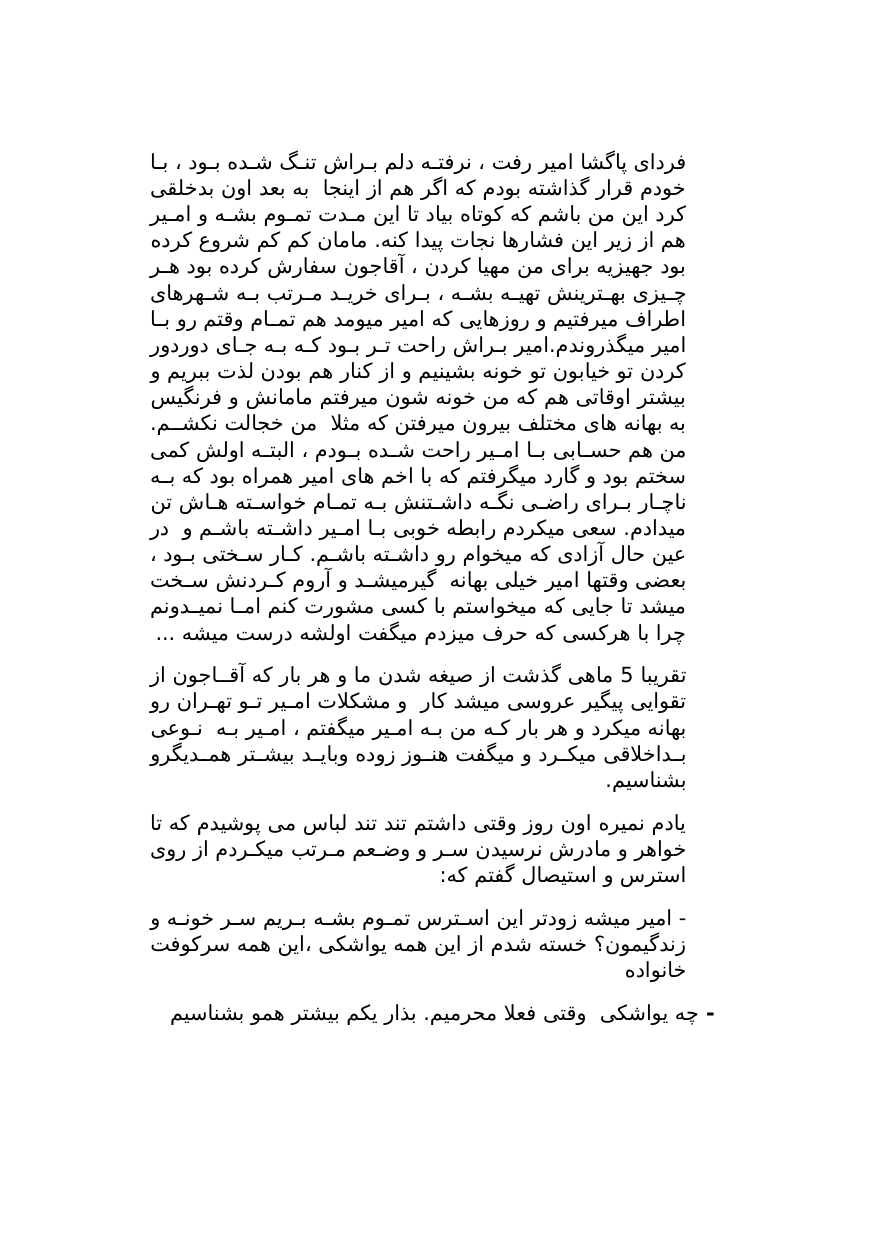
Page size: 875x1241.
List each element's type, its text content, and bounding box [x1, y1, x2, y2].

text - امیر میشه زودتر این استرس تموم بشه بریم سر خونه و زندگیمون؟ خسته شدم از این همه یواشکی ،این همه سرکوفت خانواده [150, 906, 687, 982]
text فردای پاگشا امیر رفت ، نرفته دلم براش تنگ شده بود ، با خودم قرار گذاشته بودم که اگر هم از اینجا به بعد اون بدخلقی کرد این من باشم که کوتاه بیاد تا این مدت تموم بشه و امیر هم از زیر این فشارها نجات پیدا کنه. مامان کم کم شروع کرده بود جهیزیه برای من مهیا کردن ، آقاجون سفارش کرده بود هر چیزی بهترینش تهیه بشه ، برای خرید مرتب به شهرهای اطراف میرفتیم و روزهایی که امیر میومد هم تمام وقتم رو با امیر میگذروندم.امیر براش راحت تر بود که به جای دوردور کردن تو خیابون تو خونه بشینیم و از کنار هم بودن لذت ببریم و بیشتر اوقاتی هم که من خونه شون میرفتم مامانش و فرنگیس به بهانه های مختلف بیرون میرفتن که مثلا من خجالت نکشم. من هم حسابی با امیر راحت شده بودم ، البته اولش کمی سختم بود و گارد میگرفتم که با اخم های امیر همراه بود که به ناچار برای راضی نگه داشتنش به تمام خواسته هاش تن میدادم. سعی میکردم رابطه خوبی با امیر داشته باشم و در عین حال آزادی که میخوام رو داشته باشم. کار سختی بود ، بعضی وقتها امیر خیلی بهانه گیرمیشد و آروم کردنش سخت میشد تا جایی که میخواستم با کسی مشورت کنم اما نمیدونم چرا با هرکسی که حرف میزدم میگفت اولشه درست میشه ... [150, 150, 687, 645]
text یادم نمیره اون روز وقتی داشتم تند تند لباس می پوشیدم که تا خواهر و مادرش نرسیدن سر و وضعم مرتب میکردم از روی استرس و استیصال گفتم که: [150, 811, 687, 887]
text تقریبا 5 ماهی گذشت از صیغه شدن ما و هر بار که آقاجون از تقوایی پیگیر عروسی میشد کار و مشکلات امیر تو تهران رو بهانه میکرد و هر بار که من به امیر میگفتم ، امیر به نوعی بداخلاقی میکرد و میگفت هنوز زوده وباید بیشتر همدیگرو بشناسیم. [150, 663, 687, 792]
text - چه یواشکی وقتی فعلا محرمیم. بذار یکم بیشتر همو بشناسیم [150, 1001, 715, 1025]
